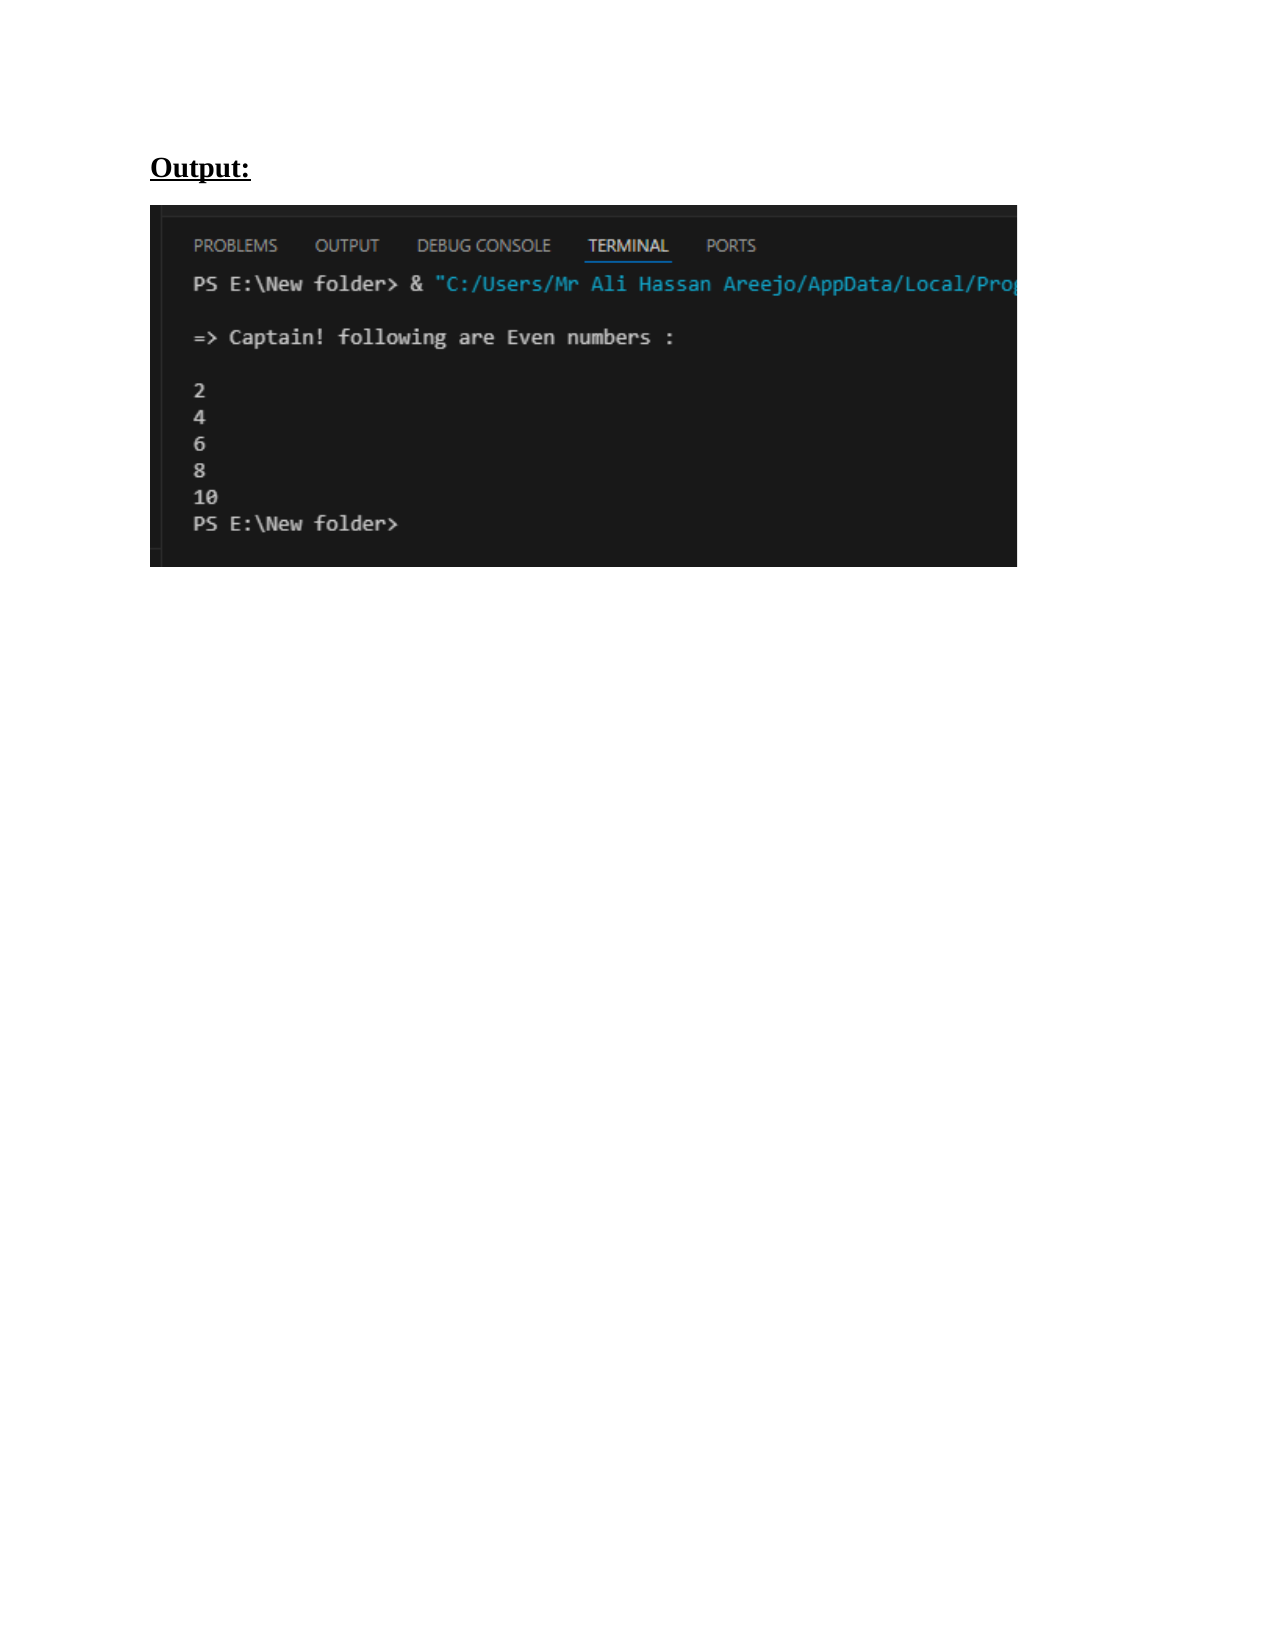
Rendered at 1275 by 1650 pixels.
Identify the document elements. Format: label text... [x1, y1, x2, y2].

picture [150, 205, 1018, 567]
text Output: [150, 150, 1125, 183]
